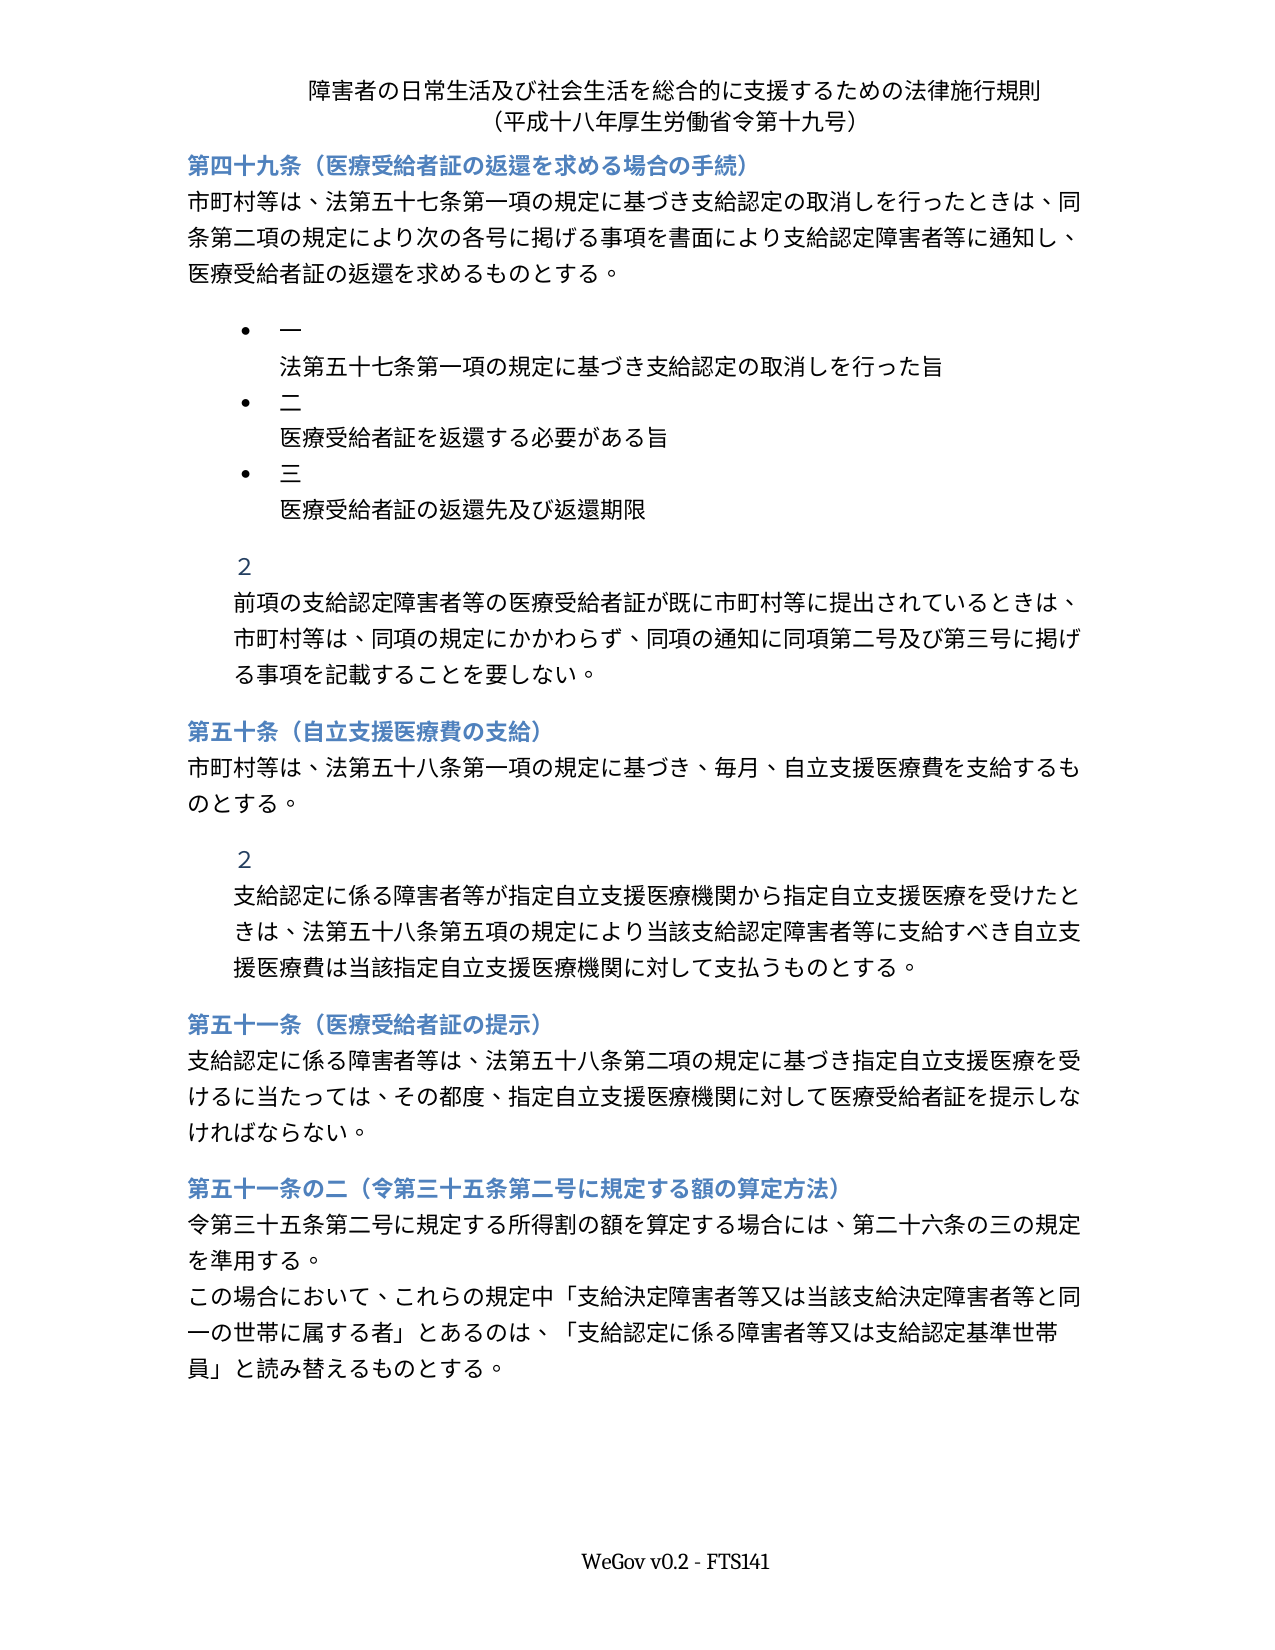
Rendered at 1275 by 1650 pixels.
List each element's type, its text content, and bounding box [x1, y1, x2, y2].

list 二 医療受給者証を返還する必要がある旨 [242, 386, 1087, 454]
subtitle ２ [233, 551, 1087, 582]
subtitle 第五十条（自立支援医療費の支給） [187, 716, 1087, 747]
text 支給認定に係る障害者等が指定自立支援医療機関から指定自立支援医療を受けたときは、法第五十八条第五項の規定により当該支給認定障害者等に支給すべき自立支援医療費は当該指定自立支援医療機関に対して支払うものとする。 [233, 880, 1087, 983]
text 支給認定に係る障害者等は、法第五十八条第二項の規定に基づき指定自立支援医療を受けるに当たっては、その都度、指定自立支援医療機関に対して医療受給者証を提示しなければならない。 [187, 1045, 1087, 1148]
subtitle 第五十一条（医療受給者証の提示） [187, 1009, 1087, 1040]
list 三 医療受給者証の返還先及び返還期限 [242, 458, 1087, 526]
text 前項の支給認定障害者等の医療受給者証が既に市町村等に提出されているときは、市町村等は、同項の規定にかかわらず、同項の通知に同項第二号及び第三号に掲げる事項を記載することを要しない。 [233, 587, 1087, 690]
text 市町村等は、法第五十七条第一項の規定に基づき支給認定の取消しを行ったときは、同条第二項の規定により次の各号に掲げる事項を書面により支給認定障害者等に通知し、医療受給者証の返還を求めるものとする。 [187, 186, 1087, 289]
subtitle ２ [233, 844, 1087, 876]
subtitle 第四十九条（医療受給者証の返還を求める場合の手続） [187, 150, 1087, 181]
subtitle 第五十一条の二（令第三十五条第二号に規定する額の算定方法） [187, 1173, 1087, 1205]
text 令第三十五条第二号に規定する所得割の額を算定する場合には、第二十六条の三の規定を準用する。 この場合において、これらの規定中「支給決定障害者等又は当該支給決定障害者等と同一の世帯に属する者」とあるのは、「支給認定に係る障害者等又は支給認定基準世帯員」と読み替えるものとする。 [187, 1209, 1087, 1384]
text 市町村等は、法第五十八条第一項の規定に基づき、毎月、自立支援医療費を支給するものとする。 [187, 752, 1087, 819]
list 一 法第五十七条第一項の規定に基づき支給認定の取消しを行った旨 [242, 314, 1087, 382]
